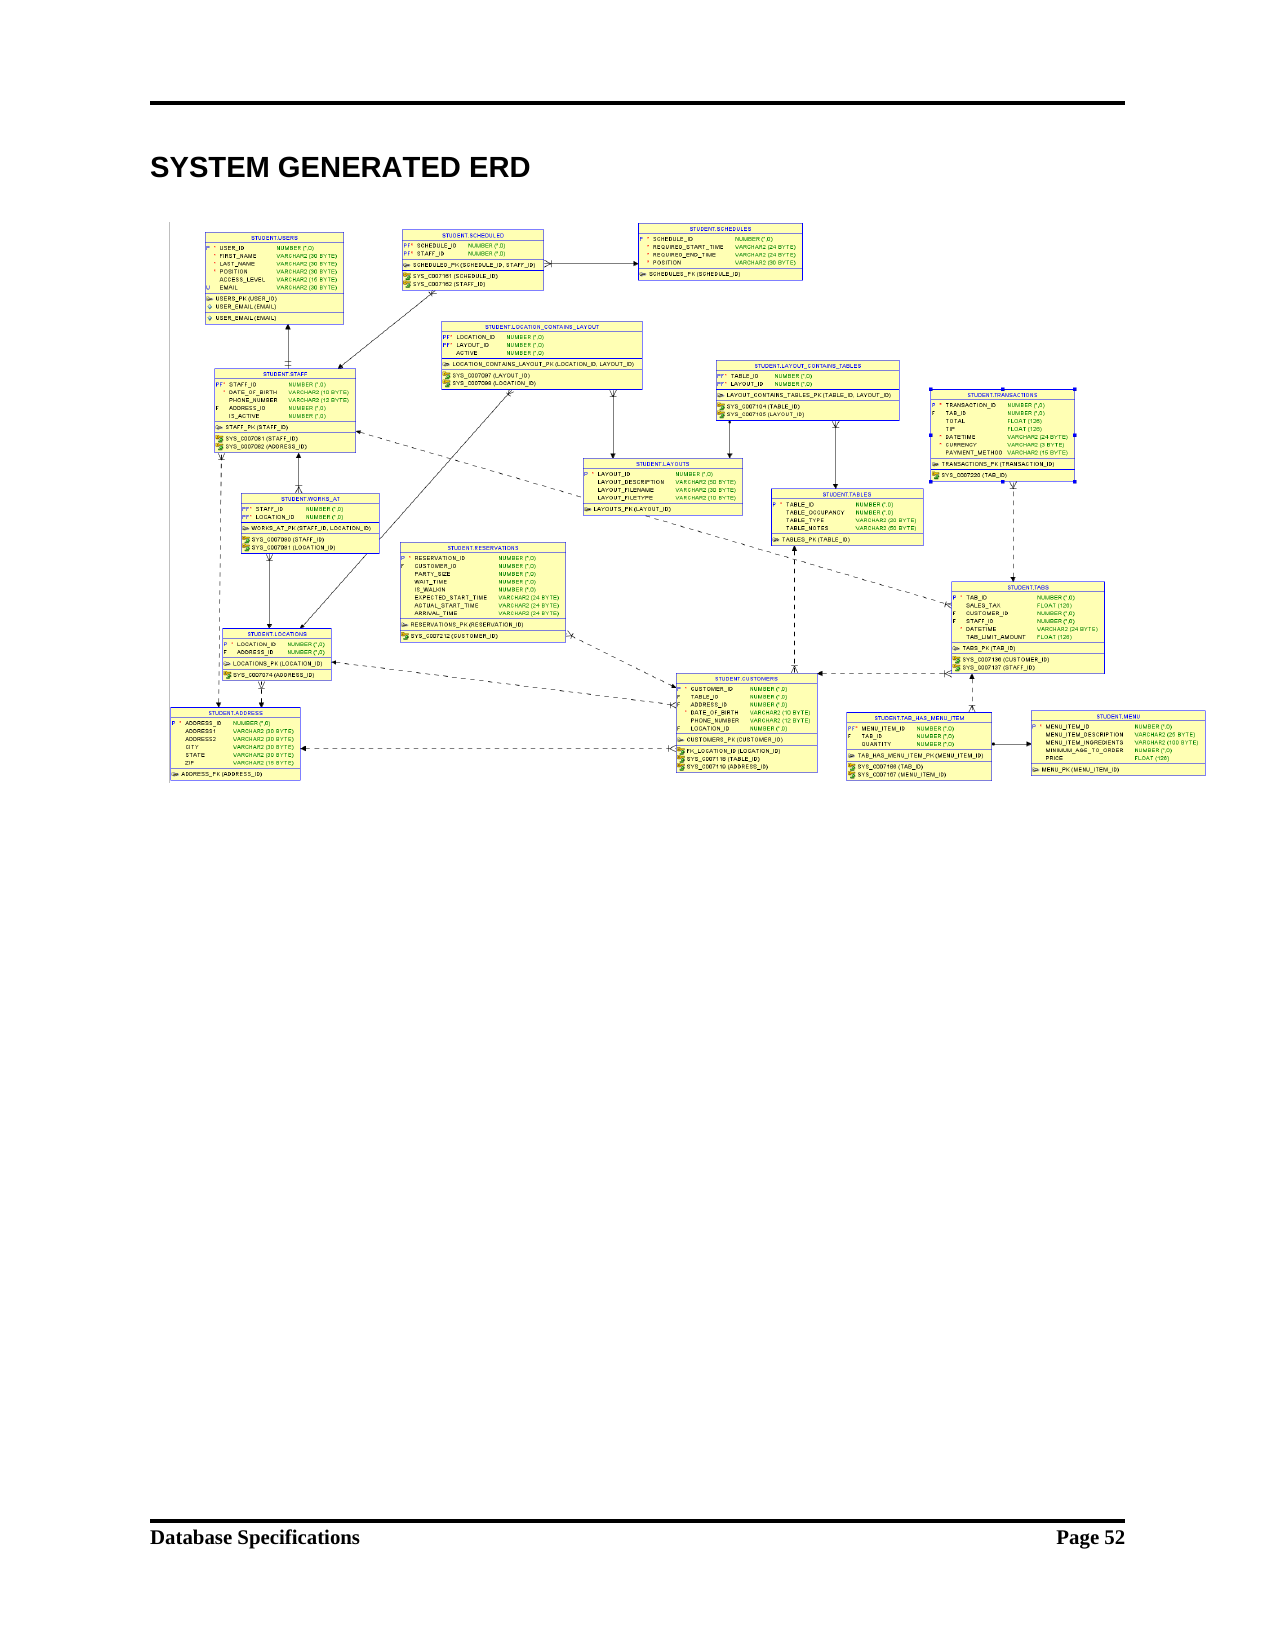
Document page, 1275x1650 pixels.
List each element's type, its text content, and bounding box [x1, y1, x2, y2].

text SYSTEM GENERATED ERD [150, 150, 1125, 183]
